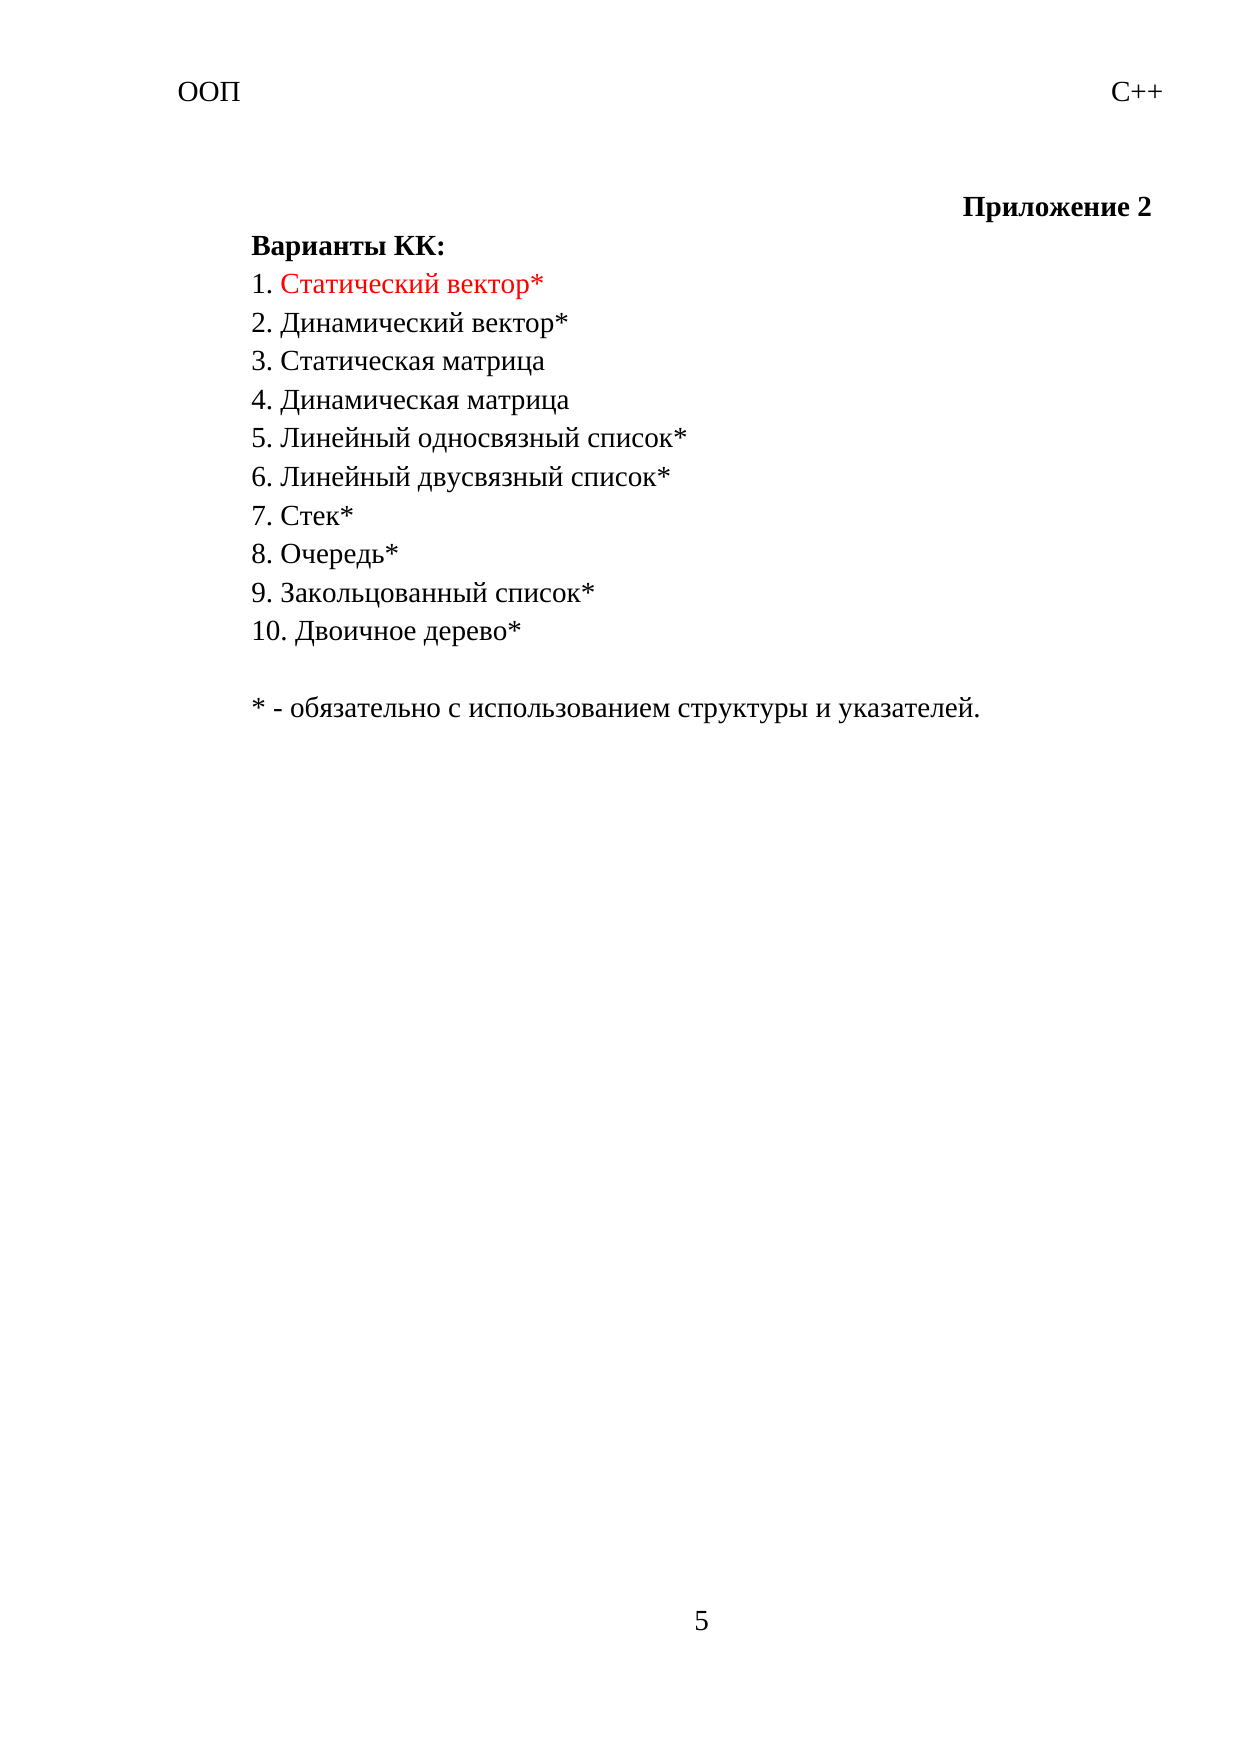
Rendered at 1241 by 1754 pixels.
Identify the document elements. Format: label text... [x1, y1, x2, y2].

text 2. Динамический вектор* [177, 305, 1152, 338]
text 6. Линейный двусвязный список* [177, 459, 1152, 493]
text 3. Статическая матрица [177, 343, 1152, 377]
text 8. Очередь* [177, 536, 1152, 570]
text 4. Динамическая матрица [177, 382, 1152, 416]
text Варианты КК: [177, 228, 1152, 261]
text * - обязательно с использованием структуры и указателей. [177, 690, 1152, 724]
text 7. Стек* [177, 498, 1152, 531]
text 9. Закольцованный список* [177, 575, 1152, 608]
text Приложение 2 [177, 189, 1152, 223]
text 10. Двоичное дерево* [177, 613, 1152, 647]
text 5. Линейный односвязный список* [177, 421, 1152, 454]
text 1. Статический вектор* [177, 266, 1152, 300]
